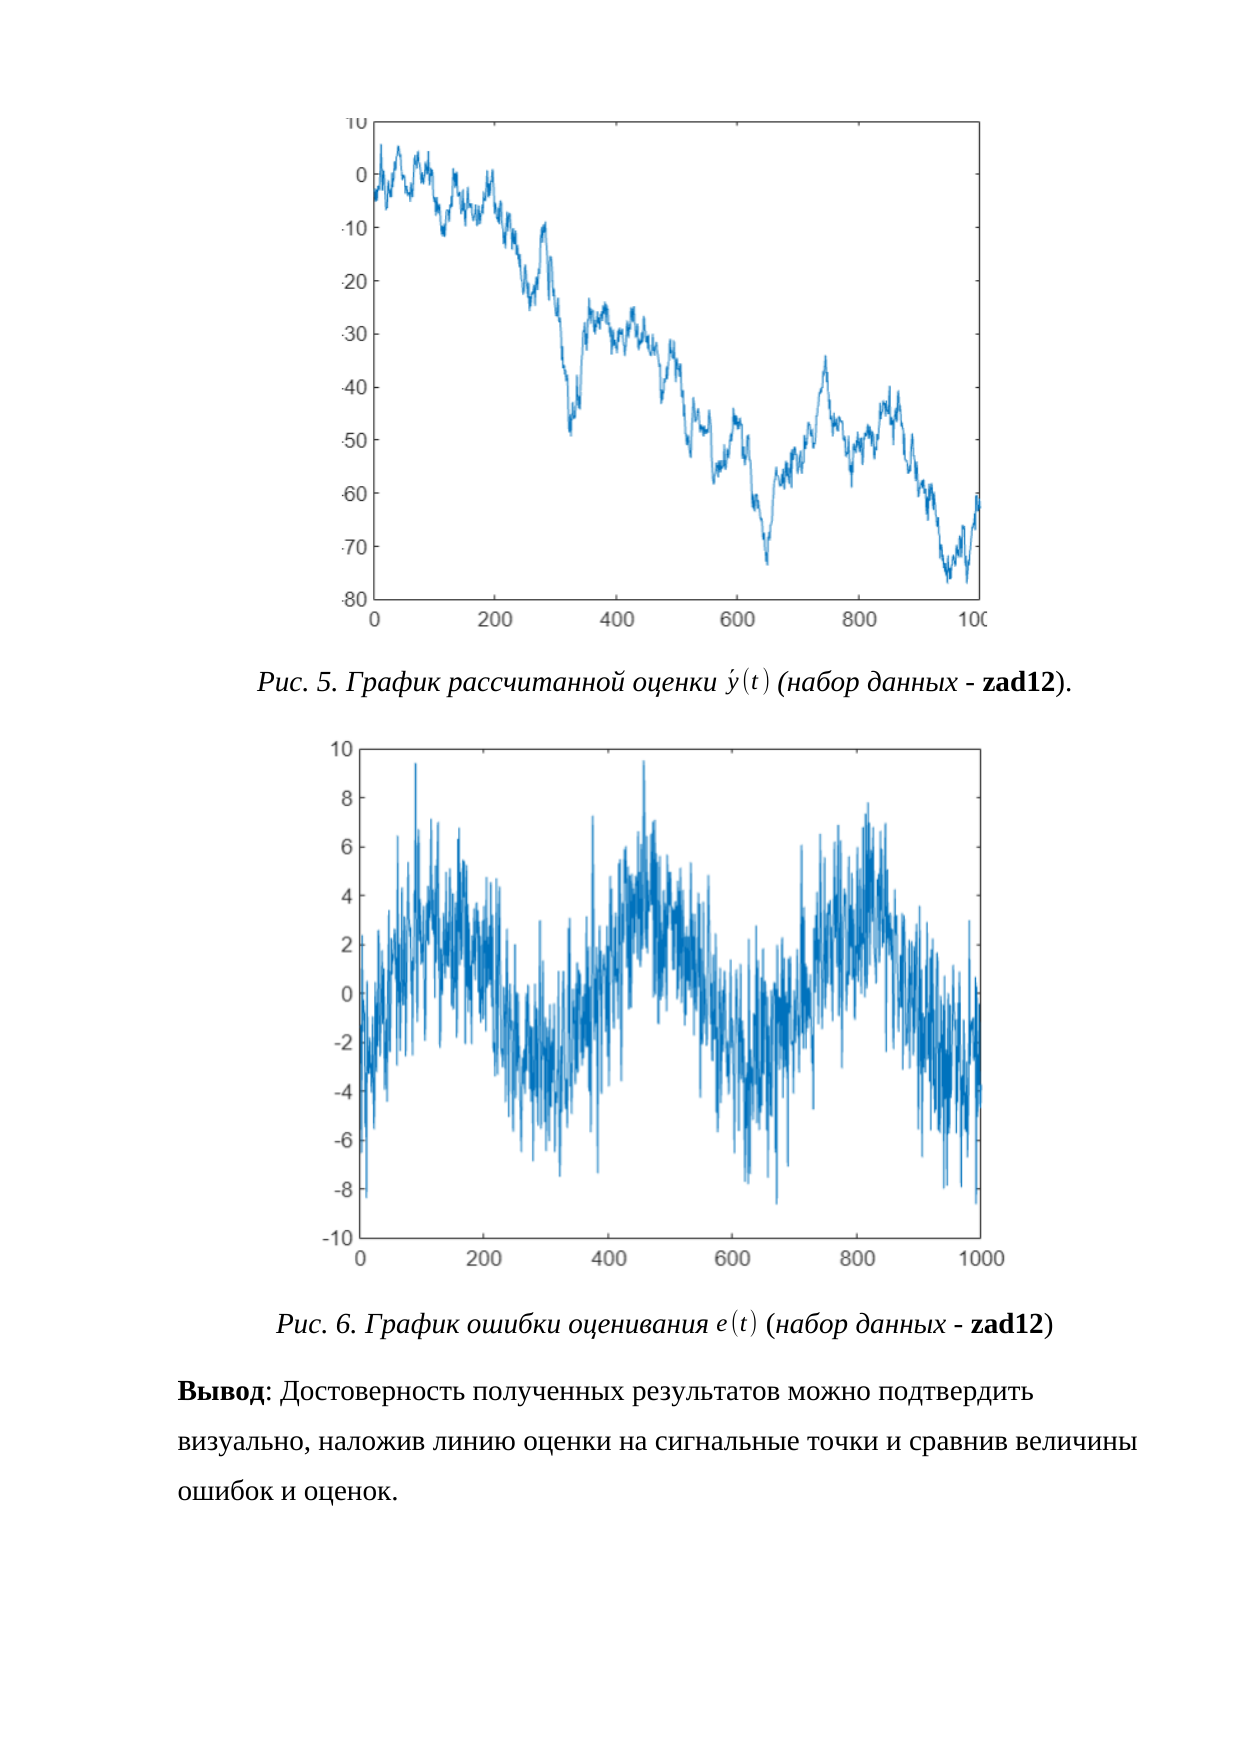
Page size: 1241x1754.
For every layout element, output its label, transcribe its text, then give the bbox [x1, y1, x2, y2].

text Рис. 6. График ошибки оценивания (набор данных - zad12) [177, 1306, 1152, 1339]
picture [341, 118, 988, 634]
text Вывод: Достоверность полученных результатов можно подтвердить визуально, наложив линию оценки на сигнальные точки и сравнив величины ошибок и оценок. [177, 1373, 1152, 1507]
picture [312, 731, 1017, 1276]
text Рис. 5. График рассчитанной оценки (набор данных - zad12). [177, 664, 1152, 698]
